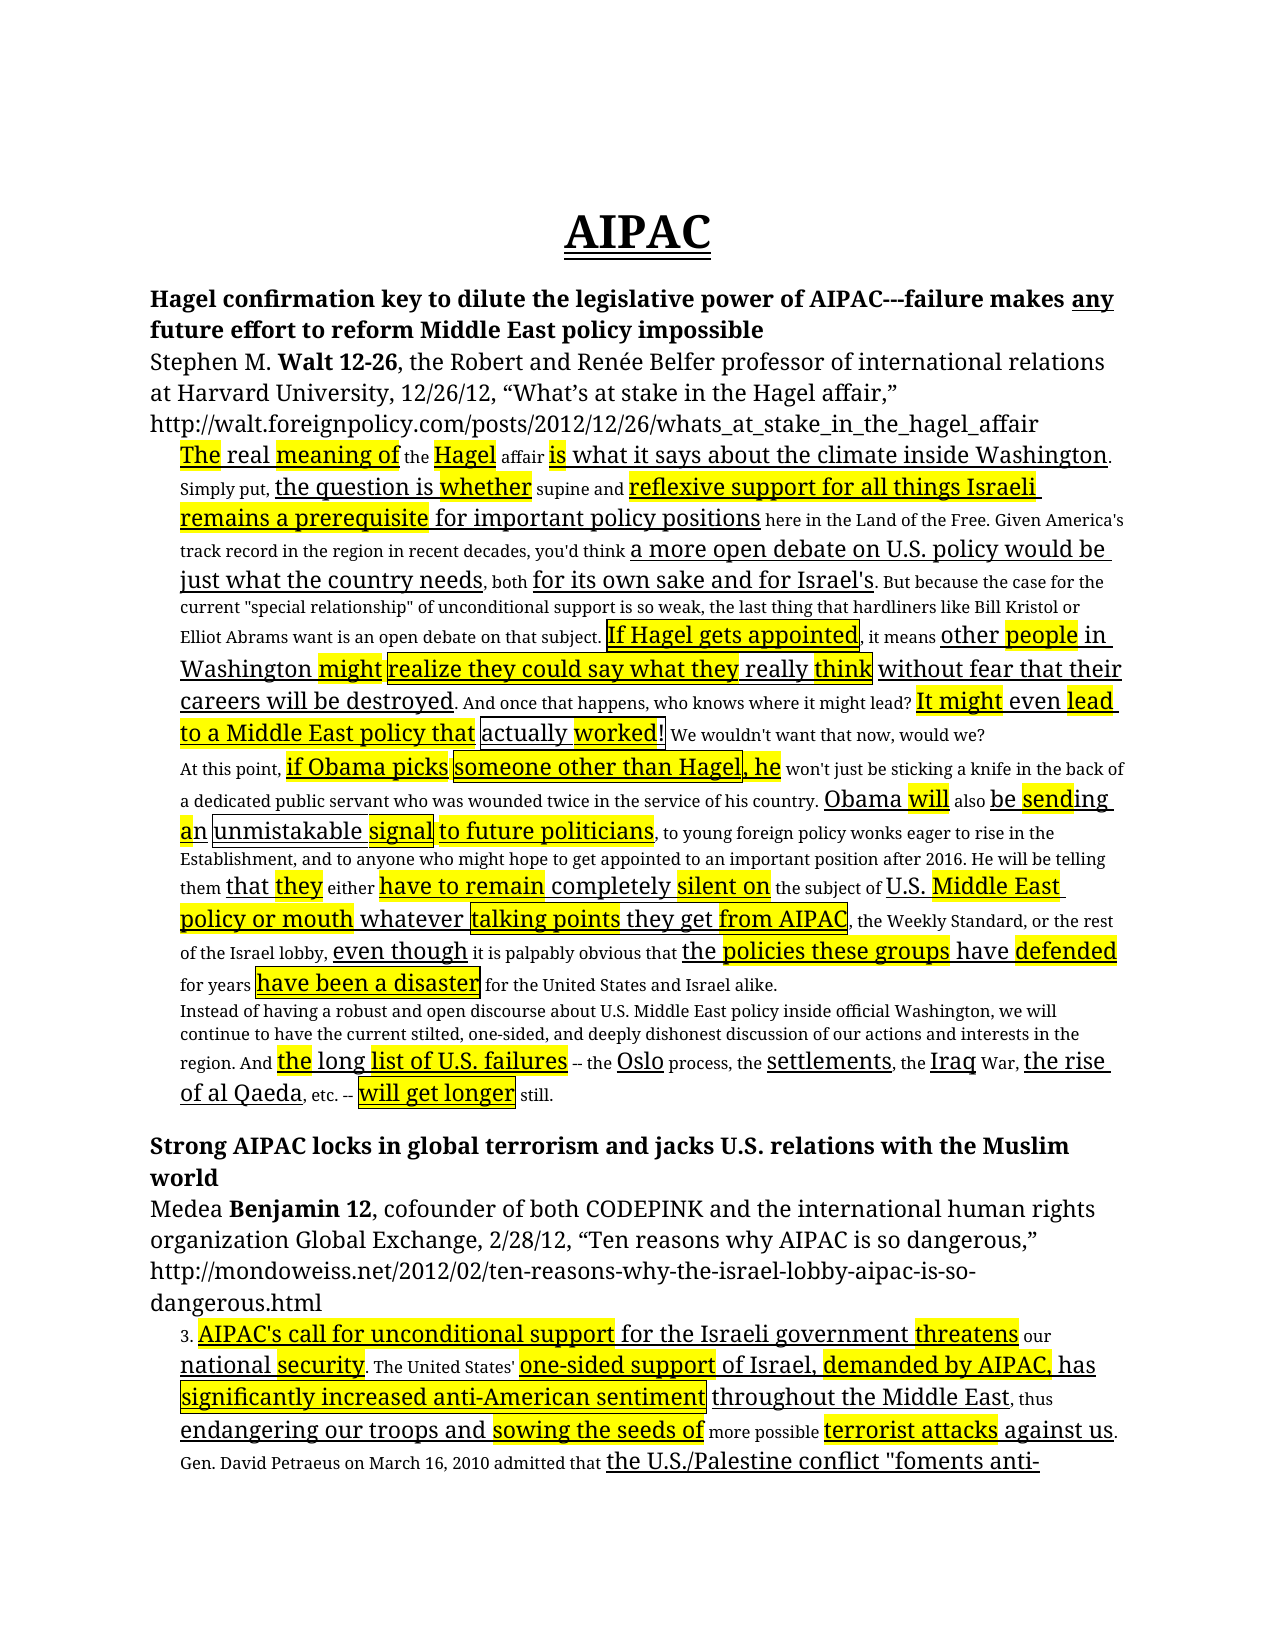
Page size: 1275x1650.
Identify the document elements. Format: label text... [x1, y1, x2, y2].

subtitle AIPAC [150, 200, 1125, 262]
text At this point, if Obama picks someone other than Hagel, he won't just be sticking a knife in the back of a dedicated public servant who was wounded twice in the service of his country. Obama will also be sending an unmistakable signal to future politicians, to young foreign policy wonks eager to rise in the Establishment, and to anyone who might hope to get appointed to an important position after 2016. He will be telling them that they either have to remain completely silent on the subject of U.S. Middle East policy or mouth whatever talking points they get from AIPAC, the Weekly Standard, or the rest of the Israel lobby, even though it is palpably obvious that the policies these groups have defended for years have been a disaster for the United States and Israel alike. [180, 750, 1125, 999]
subtitle Strong AIPAC locks in global terrorism and jacks U.S. relations with the Muslim world [150, 1130, 1125, 1193]
text Medea Benjamin 12, cofounder of both CODEPINK and the international human rights organization Global Exchange, 2/28/12, “Ten reasons why AIPAC is so dangerous,” http://mondoweiss.net/2012/02/ten-reasons-why-the-israel-lobby-aipac-is-so-dangerous.html [150, 1193, 1125, 1318]
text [180, 1318, 1125, 1476]
text Stephen M. Walt 12-26, the Robert and Renée Belfer professor of international relations at Harvard University, 12/26/12, “What’s at stake in the Hagel affair,” http://walt.foreignpolicy.com/posts/2012/12/26/whats_at_stake_in_the_hagel_affair [150, 346, 1125, 439]
text The real meaning of the Hagel affair is what it says about the climate inside Washington. Simply put, the question is whether supine and reflexive support for all things Israeli remains a prerequisite for important policy positions here in the Land of the Free. Given America's track record in the region in recent decades, you'd think a more open debate on U.S. policy would be just what the country needs, both for its own sake and for Israel's. But because the case for the current "special relationship" of unconditional support is so weak, the last thing that hardliners like Bill Kristol or Elliot Abrams want is an open debate on that subject. If Hagel gets appointed, it means other people in Washington might realize they could say what they really think without fear that their careers will be destroyed. And once that happens, who knows where it might lead? It might even lead to a Middle East policy that actually worked! We wouldn't want that now, would we? [180, 439, 1125, 750]
subtitle Hagel confirmation key to dilute the legislative power of AIPAC---failure makes any future effort to reform Middle East policy impossible [150, 283, 1125, 346]
text Instead of having a robust and open discourse about U.S. Middle East policy inside official Washington, we will continue to have the current stilted, one-sided, and deeply dishonest discussion of our actions and interests in the region. And the long list of U.S. failures -- the Oslo process, the settlements, the Iraq War, the rise of al Qaeda, etc. -- will get longer still. [180, 999, 1125, 1109]
